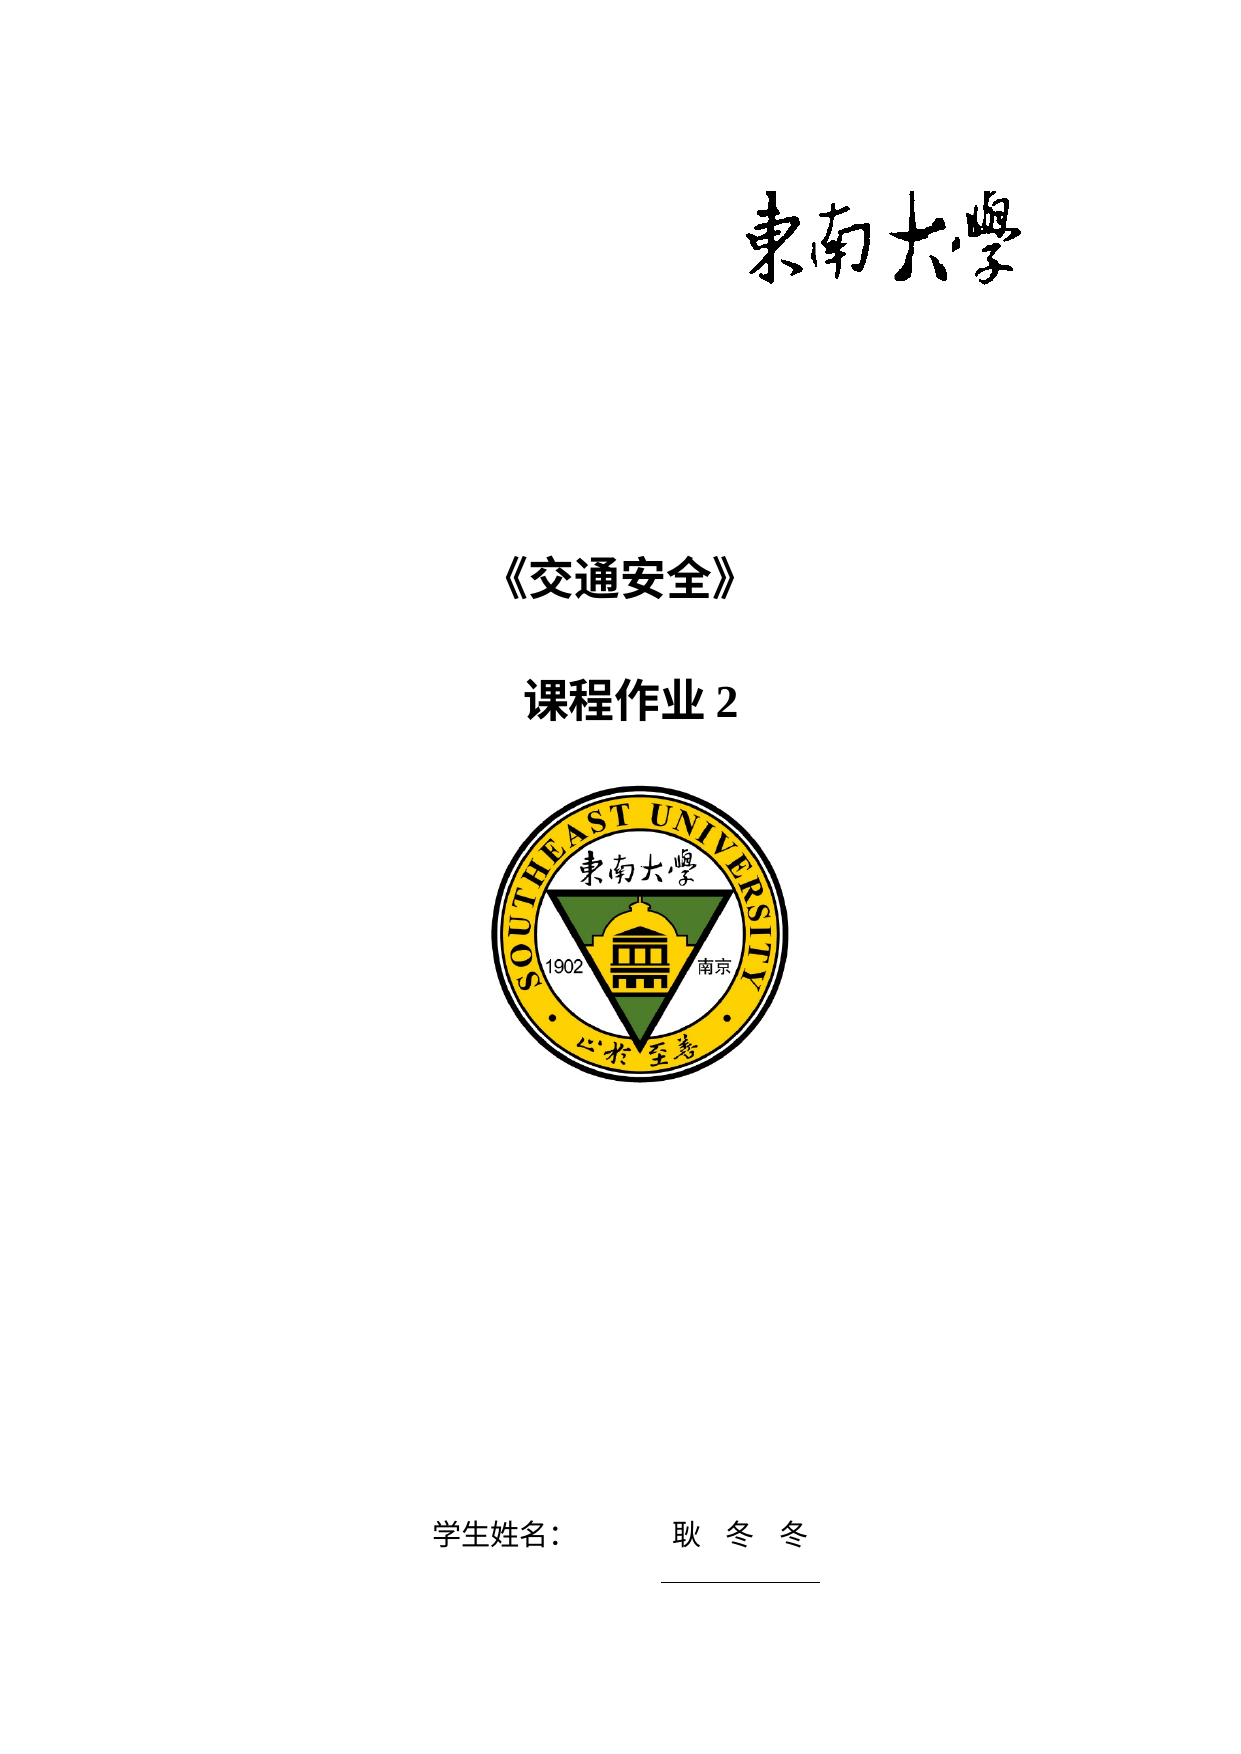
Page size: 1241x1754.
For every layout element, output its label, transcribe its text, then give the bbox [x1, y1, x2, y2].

picture [737, 159, 1053, 307]
title 课程作业2 [187, 649, 1053, 747]
title 《交通安全》 [187, 527, 1053, 624]
table_header 学生姓名： [421, 1501, 661, 1582]
picture [427, 753, 864, 1091]
table_header 耿冬冬 [661, 1501, 819, 1582]
